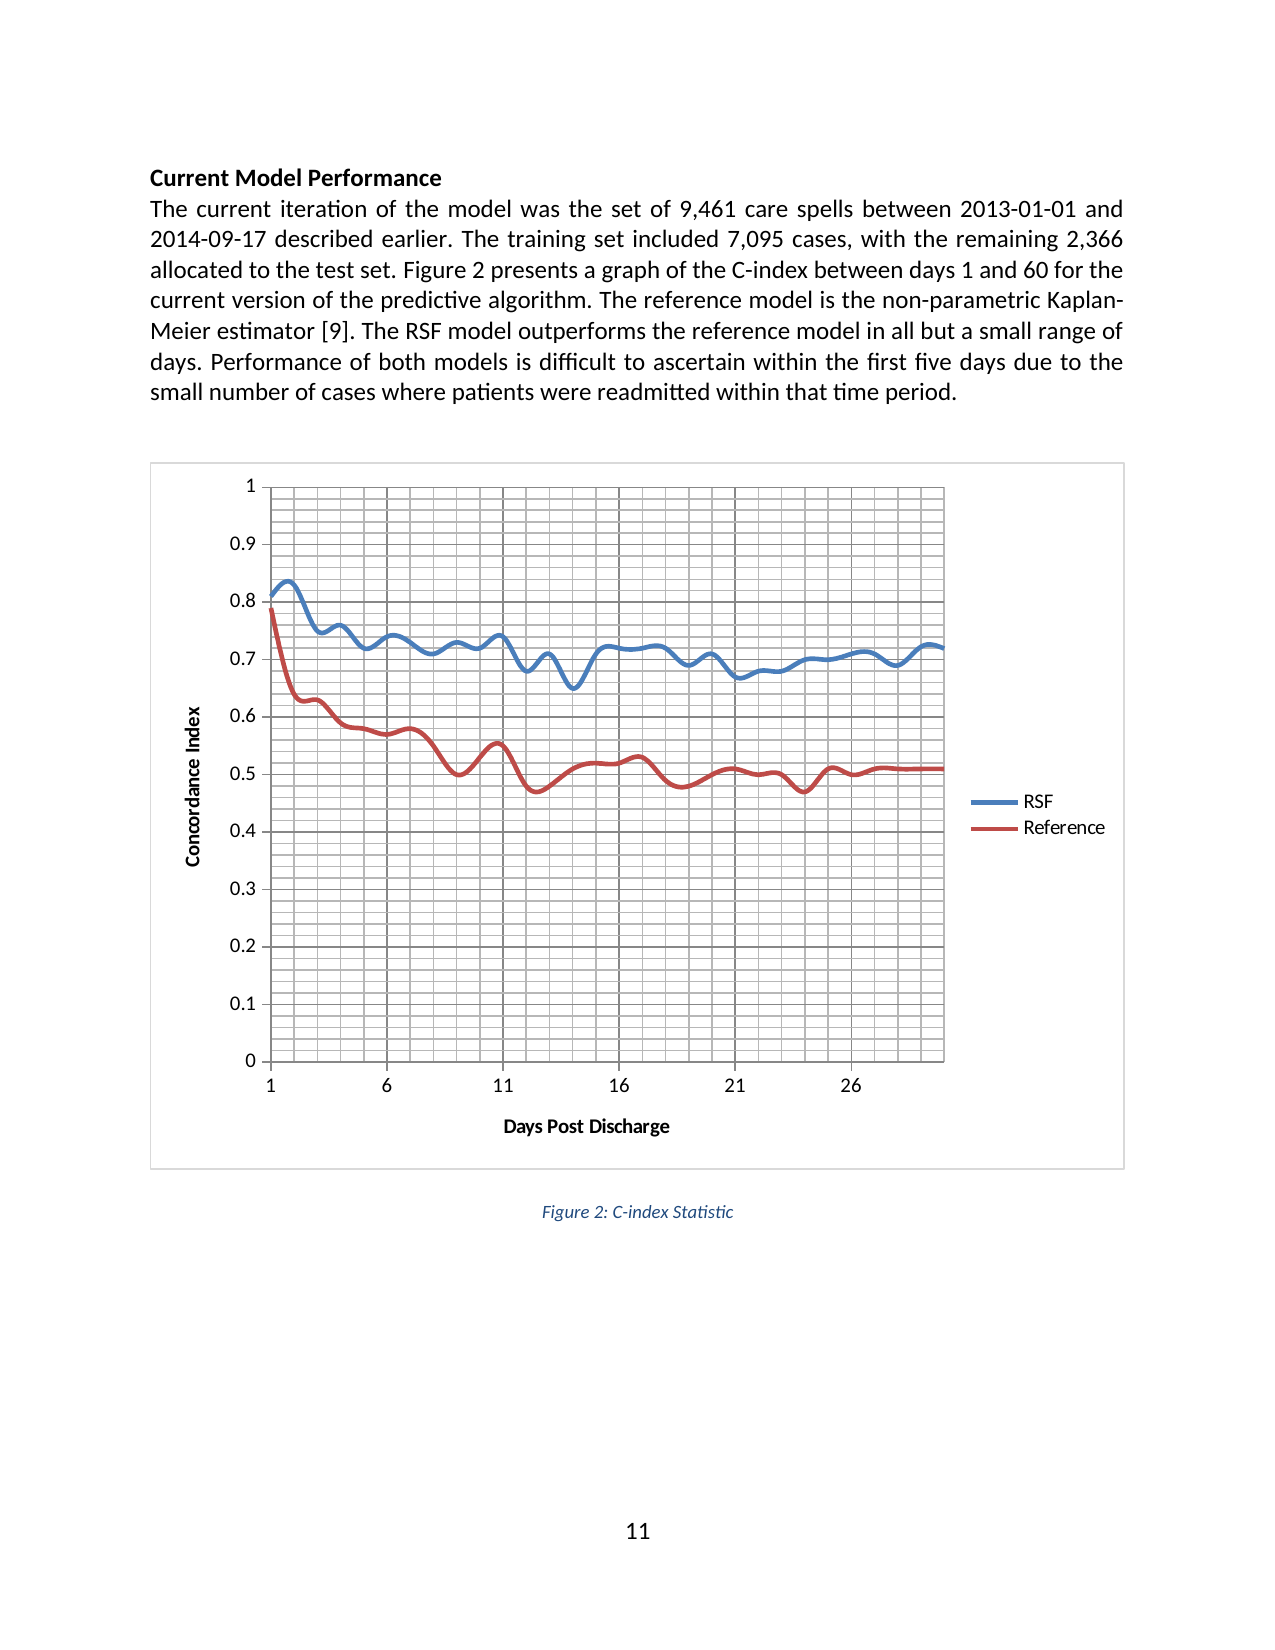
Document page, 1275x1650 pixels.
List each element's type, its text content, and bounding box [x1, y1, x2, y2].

text Figure 2: C-index Statistic [150, 1200, 1125, 1223]
subtitle Current Model Performance [150, 162, 1066, 193]
text The current iteration of the model was the set of 9,461 care spells between 2013-01-01 and 2014-09-17 described earlier. The training set included 7,095 cases, with the remaining 2,366 allocated to the test set. Figure 1 presents a graph of the C-index between days 1 and 60 for the current version of the predictive algorithm. The reference model is the non-parametric Kaplan-Meier estimator [9]. The RSF model outperforms the reference model in all but a small range of days. Performance of both models is difficult to ascertain within the first five days due to the small number of cases where patients were readmitted within that time period. [150, 193, 1125, 407]
